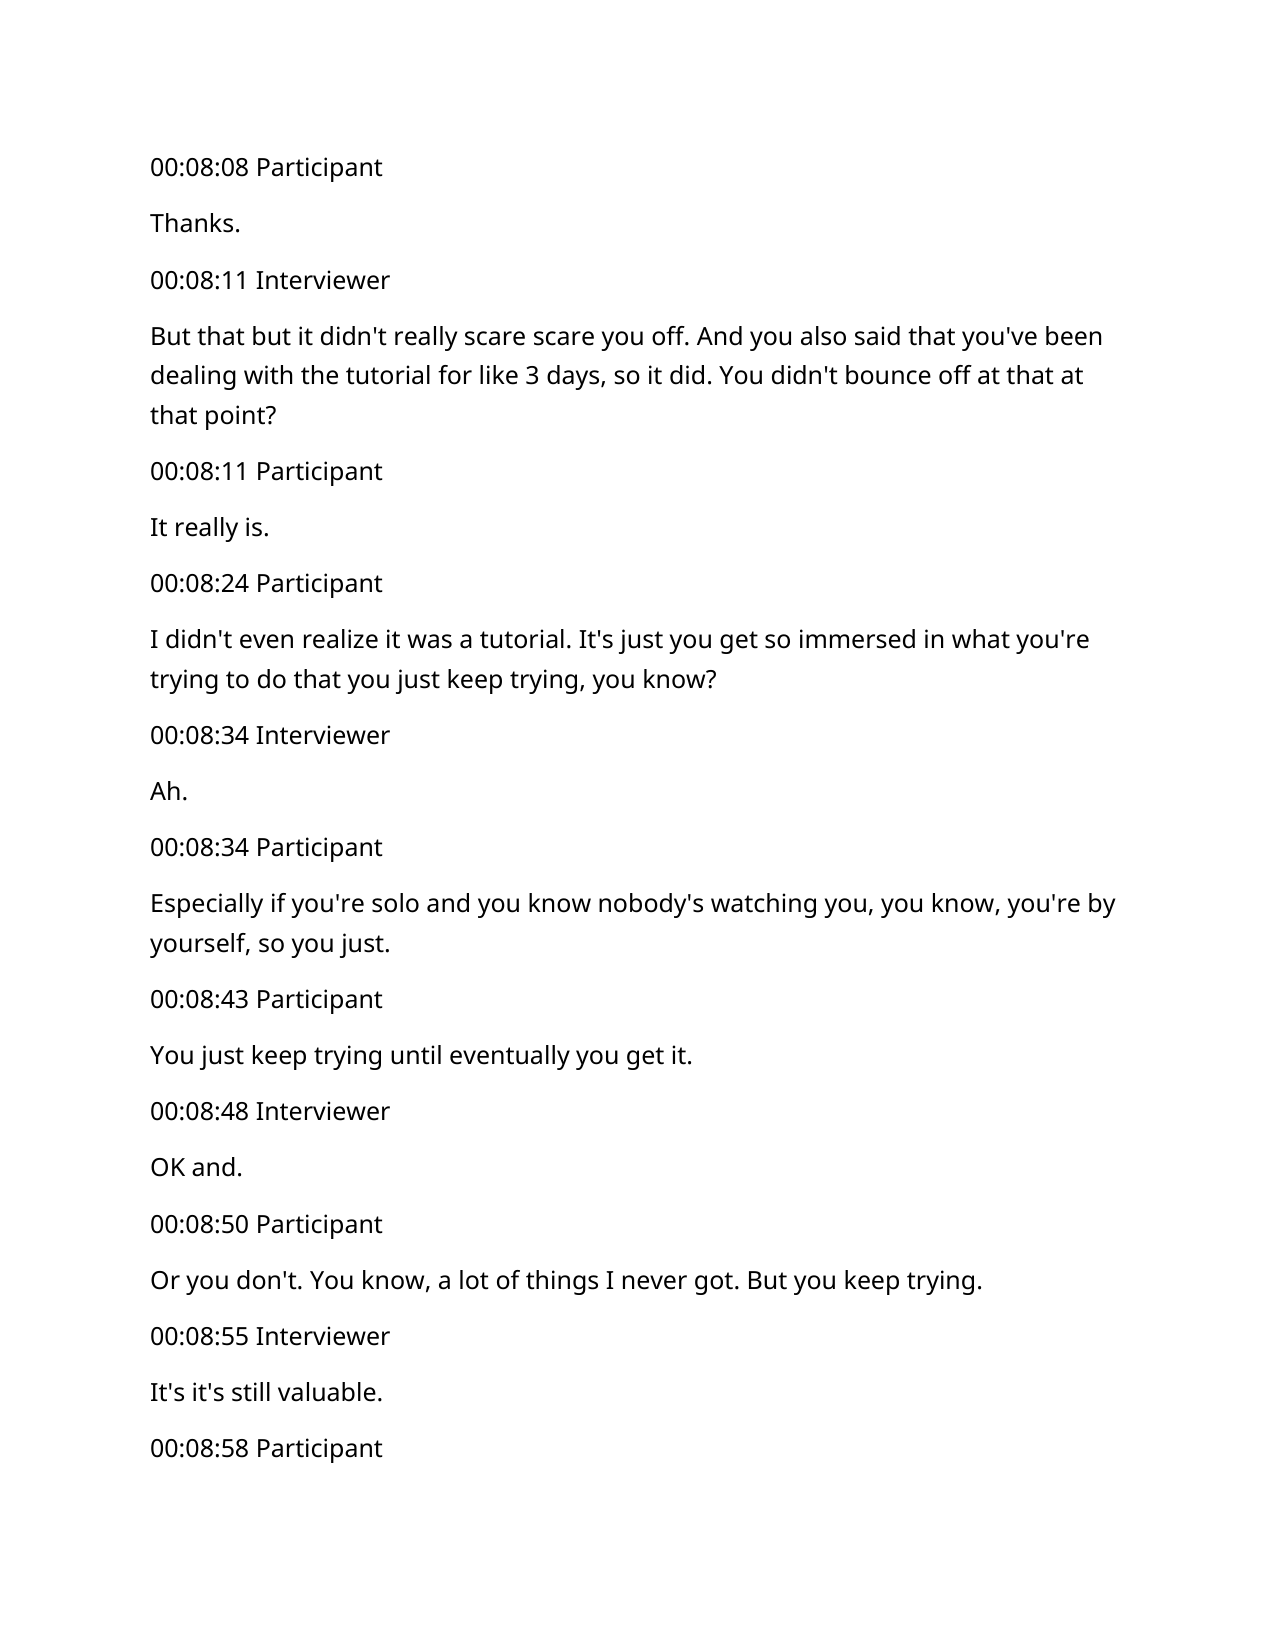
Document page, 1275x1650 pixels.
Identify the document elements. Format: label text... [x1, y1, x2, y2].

text Thanks. [150, 206, 1125, 240]
text 00:08:34 Interviewer [150, 718, 1125, 752]
text 00:08:43 Participant [150, 982, 1125, 1016]
text 00:08:55 Interviewer [150, 1318, 1125, 1353]
text 00:08:24 Participant [150, 566, 1125, 600]
text 00:08:34 Participant [150, 830, 1125, 864]
text It really is. [150, 510, 1125, 544]
text 00:08:11 Interviewer [150, 262, 1125, 296]
text 00:08:50 Participant [150, 1206, 1125, 1240]
text 00:08:58 Participant [150, 1431, 1125, 1465]
text 00:08:48 Interviewer [150, 1094, 1125, 1128]
text Especially if you're solo and you know nobody's watching you, you know, you're by yourself, so you just. [150, 886, 1125, 959]
text OK and. [150, 1150, 1125, 1184]
text I didn't even realize it was a tutorial. It's just you get so immersed in what you're trying to do that you just keep trying, you know? [150, 622, 1125, 696]
text Or you don't. You know, a lot of things I never got. But you keep trying. [150, 1262, 1125, 1296]
text You just keep trying until eventually you get it. [150, 1038, 1125, 1072]
text But that but it didn't really scare scare you off. And you also said that you've been dealing with the tutorial for like 3 days, so it did. You didn't bounce off at that at that point? [150, 318, 1125, 431]
text 00:08:11 Participant [150, 453, 1125, 488]
text Ah. [150, 774, 1125, 808]
text 00:08:08 Participant [150, 150, 1125, 184]
text It's it's still valuable. [150, 1375, 1125, 1409]
